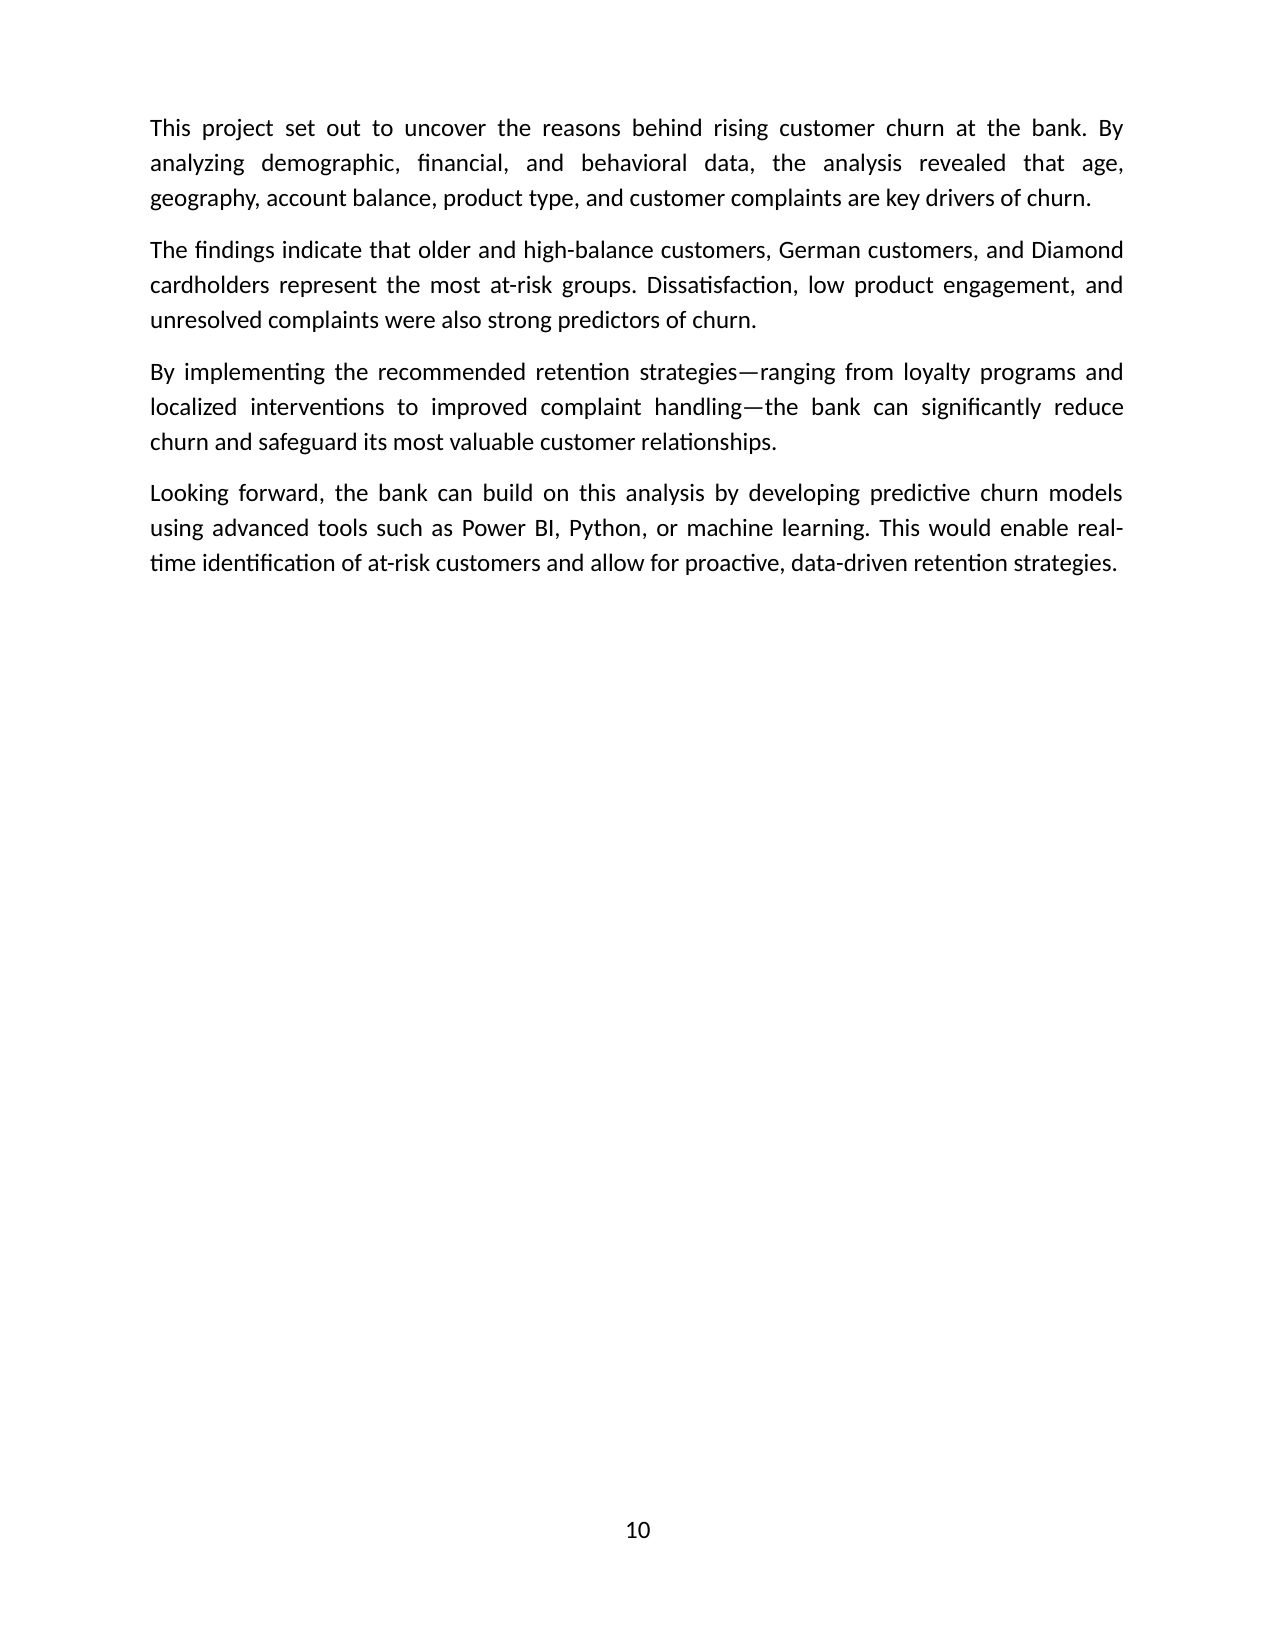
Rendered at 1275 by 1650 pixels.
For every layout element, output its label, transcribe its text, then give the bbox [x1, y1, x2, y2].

text Looking forward, the bank can build on this analysis by developing predictive churn models using advanced tools such as Power BI, Python, or machine learning. This would enable real-time identification of at-risk customers and allow for proactive, data-driven retention strategies. [150, 477, 1125, 578]
text The findings indicate that older and high-balance customers, German customers, and Diamond cardholders represent the most at-risk groups. Dissatisfaction, low product engagement, and unresolved complaints were also strong predictors of churn. [150, 234, 1125, 335]
text This project set out to uncover the reasons behind rising customer churn at the bank. By analyzing demographic, financial, and behavioral data, the analysis revealed that age, geography, account balance, product type, and customer complaints are key drivers of churn. [150, 112, 1125, 213]
text By implementing the recommended retention strategies—ranging from loyalty programs and localized interventions to improved complaint handling—the bank can significantly reduce churn and safeguard its most valuable customer relationships. [150, 356, 1125, 456]
